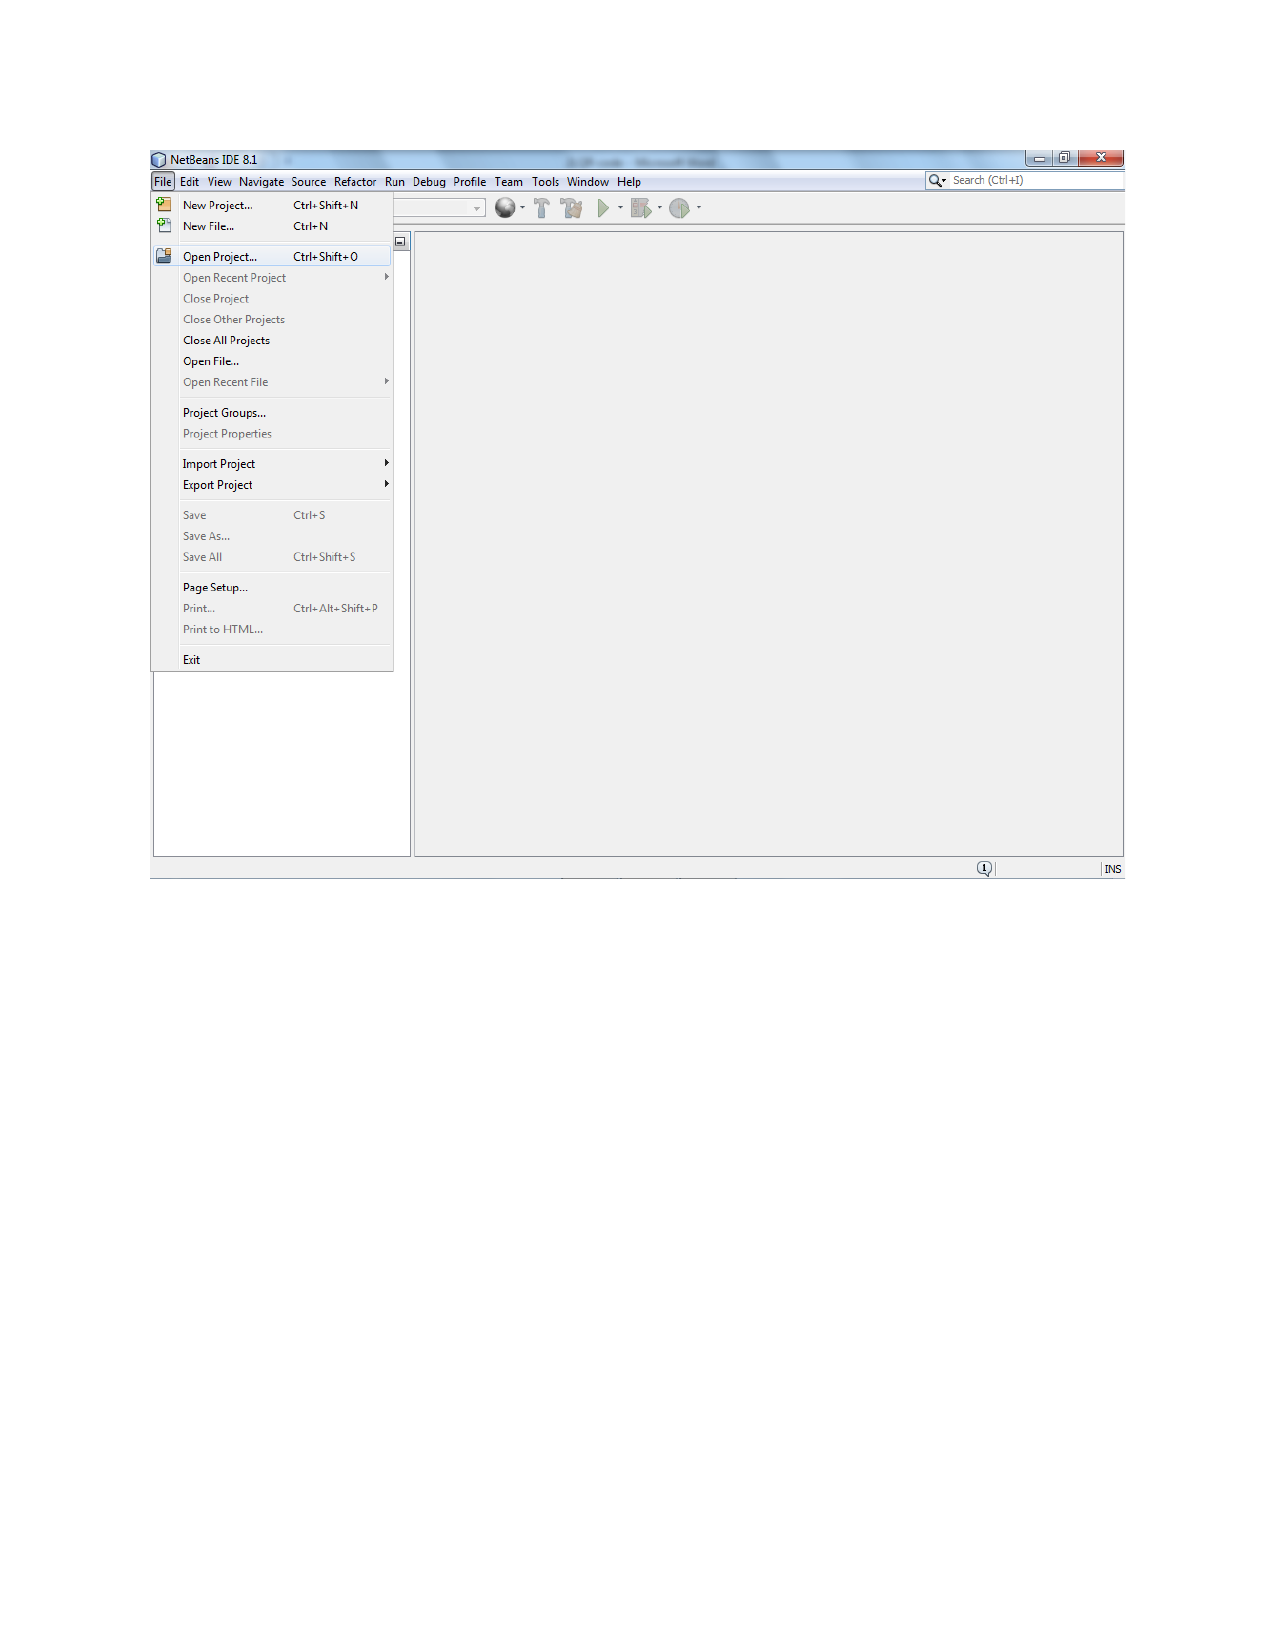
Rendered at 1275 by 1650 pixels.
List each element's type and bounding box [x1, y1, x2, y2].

picture [150, 150, 1125, 879]
